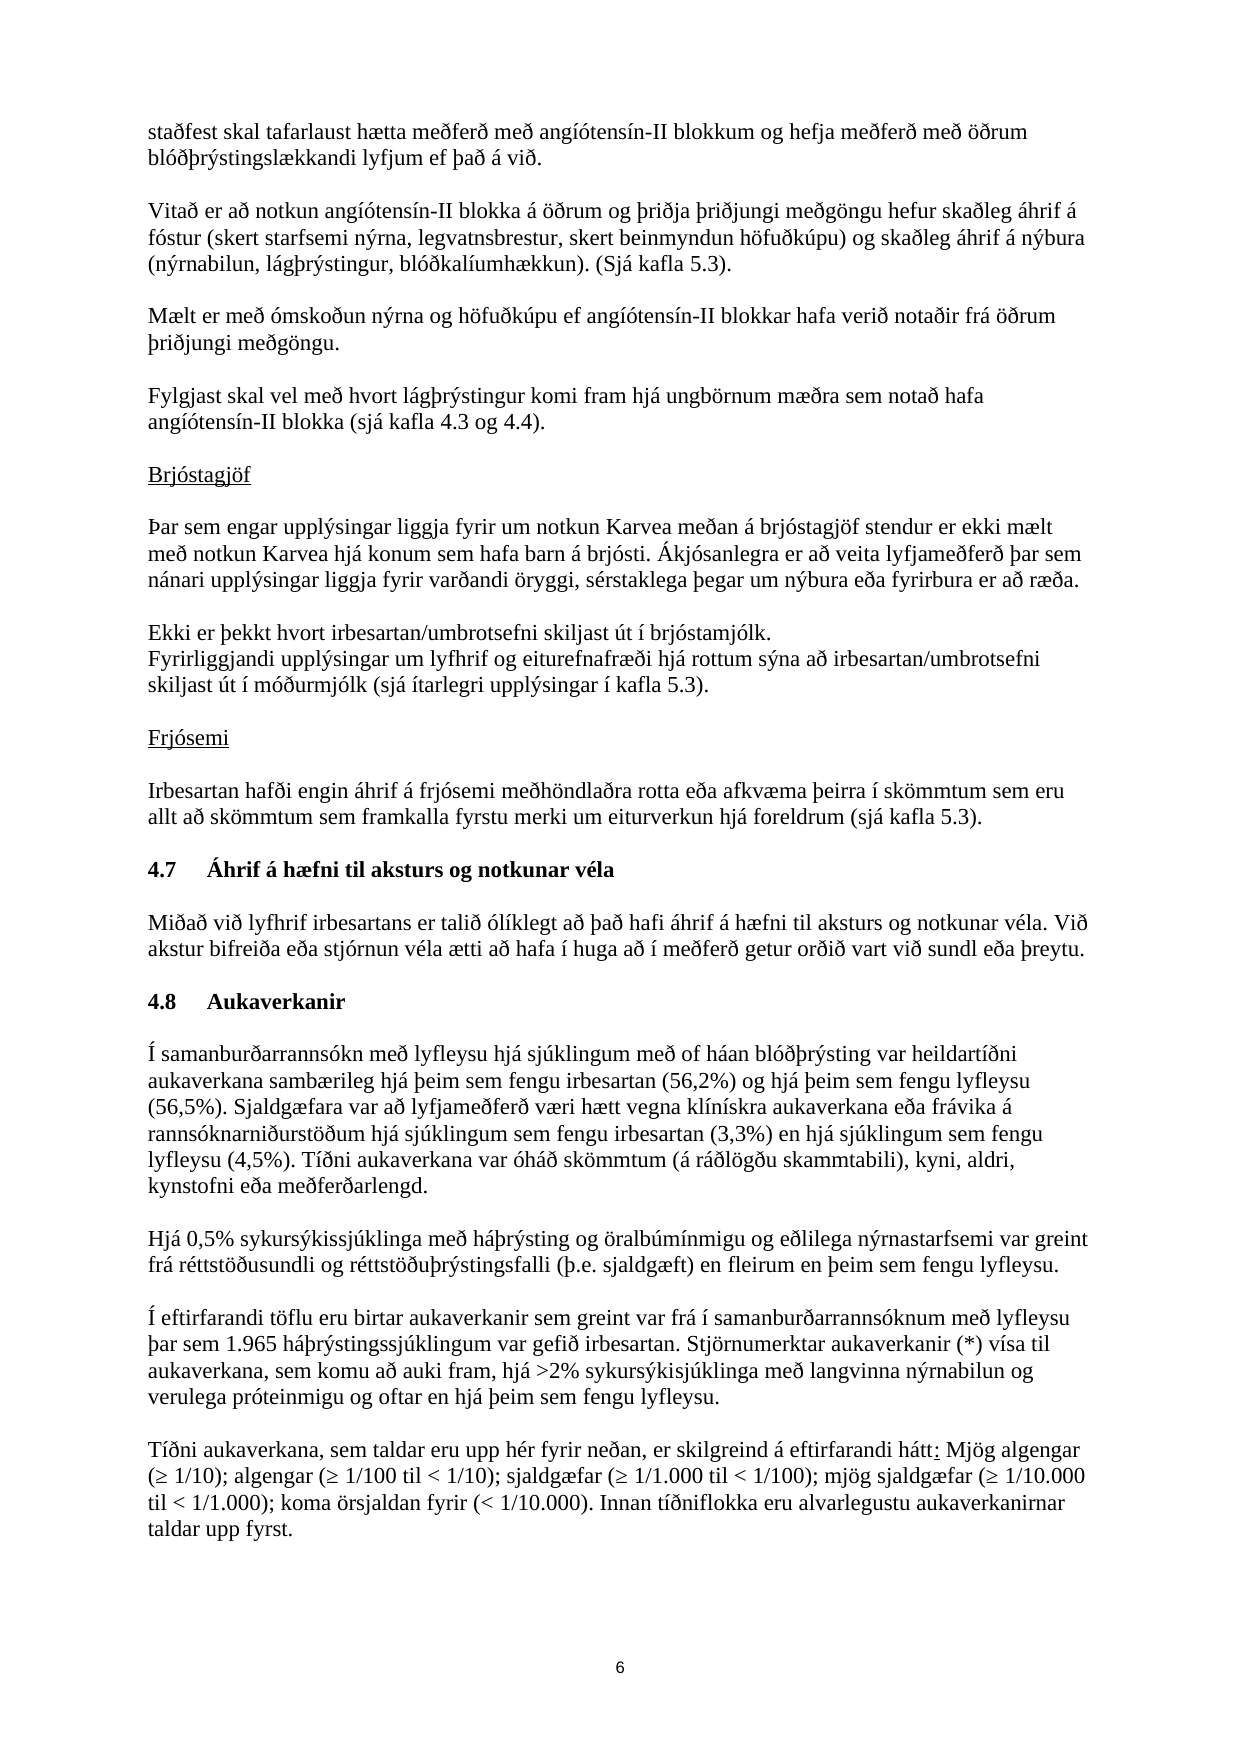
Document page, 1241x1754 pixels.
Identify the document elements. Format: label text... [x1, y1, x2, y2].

text Frjósemi [148, 724, 1093, 751]
text 4.7 Áhrif á hæfni til aksturs og notkunar véla [148, 856, 1093, 882]
text Irbesartan hafði engin áhrif á frjósemi meðhöndlaðra rotta eða afkvæma þeirra í skömmtum sem eru allt að skömmtum sem framkalla fyrstu merki um eiturverkun hjá foreldrum (sjá kafla 5.3). [148, 777, 1093, 830]
text Ekki er þekkt hvort irbesartan/umbrotsefni skiljast út í brjóstamjólk. [148, 619, 1093, 645]
text Brjóstagjöf [148, 461, 1093, 487]
text Tíðni aukaverkana, sem taldar eru upp hér fyrir neðan, er skilgreind á eftirfarandi hátt: Mjög algengar (≥ 1/10); algengar (≥ 1/100 til < 1/10); sjaldgæfar (≥ 1/1.000 til < 1/100); mjög sjaldgæfar (≥ 1/10.000 til < 1/1.000); koma örsjaldan fyrir (< 1/10.000). Innan tíðniflokka eru alvarlegustu aukaverkanirnar taldar upp fyrst. [148, 1436, 1093, 1541]
text Fyrirliggjandi upplýsingar um lyfhrif og eiturefnafræði hjá rottum sýna að irbesartan/umbrotsefni skiljast út í móðurmjólk (sjá ítarlegri upplýsingar í kafla 5.3). [148, 645, 1093, 698]
text Mælt er með ómskoðun nýrna og höfuðkúpu ef angíótensín-II blokkar hafa verið notaðir frá öðrum þriðjungi meðgöngu. [148, 303, 1093, 355]
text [148, 118, 1093, 171]
text Í samanburðarrannsókn með lyfleysu hjá sjúklingum með of háan blóðþrýsting var heildartíðni aukaverkana sambærileg hjá þeim sem fengu irbesartan (56,2%) og hjá þeim sem fengu lyfleysu (56,5%). Sjaldgæfara var að lyfjameðferð væri hætt vegna klínískra aukaverkana eða frávika á rannsóknarniðurstöðum hjá sjúklingum sem fengu irbesartan (3,3%) en hjá sjúklingum sem fengu lyfleysu (4,5%). Tíðni aukaverkana var óháð skömmtum (á ráðlögðu skammtabili), kyni, aldri, kynstofni eða meðferðarlengd. [148, 1041, 1093, 1199]
text Miðað við lyfhrif irbesartans er talið ólíklegt að það hafi áhrif á hæfni til aksturs og notkunar véla. Við akstur bifreiða eða stjórnun véla ætti að hafa í huga að í meðferð getur orðið vart við sundl eða þreytu. [148, 909, 1093, 961]
text Hjá 0,5% sykursýkissjúklinga með háþrýsting og öralbúmínmigu og eðlilega nýrnastarfsemi var greint frá réttstöðusundli og réttstöðuþrýstingsfalli (þ.e. sjaldgæft) en fleirum en þeim sem fengu lyfleysu. [148, 1225, 1093, 1278]
text Fylgjast skal vel með hvort lágþrýstingur komi fram hjá ungbörnum mæðra sem notað hafa angíótensín-II blokka (sjá kafla 4.3 og 4.4). [148, 382, 1093, 434]
text Vitað er að notkun angíótensín-II blokka á öðrum og þriðja þriðjungi meðgöngu hefur skaðleg áhrif á fóstur (skert starfsemi nýrna, legvatnsbrestur, skert beinmyndun höfuðkúpu) og skaðleg áhrif á nýbura (nýrnabilun, lágþrýstingur, blóðkalíumhækkun). (Sjá kafla 5.3). [148, 197, 1093, 276]
text Þar sem engar upplýsingar liggja fyrir um notkun Karvea meðan á brjóstagjöf stendur er ekki mælt með notkun Karvea hjá konum sem hafa barn á brjósti. Ákjósanlegra er að veita lyfjameðferð þar sem nánari upplýsingar liggja fyrir varðandi öryggi, sérstaklega þegar um nýbura eða fyrirbura er að ræða. [148, 513, 1093, 592]
subtitle 4.8 Aukaverkanir [148, 988, 1093, 1014]
text Í eftirfarandi töflu eru birtar aukaverkanir sem greint var frá í samanburðarrannsóknum með lyfleysu þar sem 1.965 háþrýstingssjúklingum var gefið irbesartan. Stjörnumerktar aukaverkanir (*) vísa til aukaverkana, sem komu að auki fram, hjá >2% sykursýkisjúklinga með langvinna nýrnabilun og verulega próteinmigu og oftar en hjá þeim sem fengu lyfleysu. [148, 1304, 1093, 1409]
